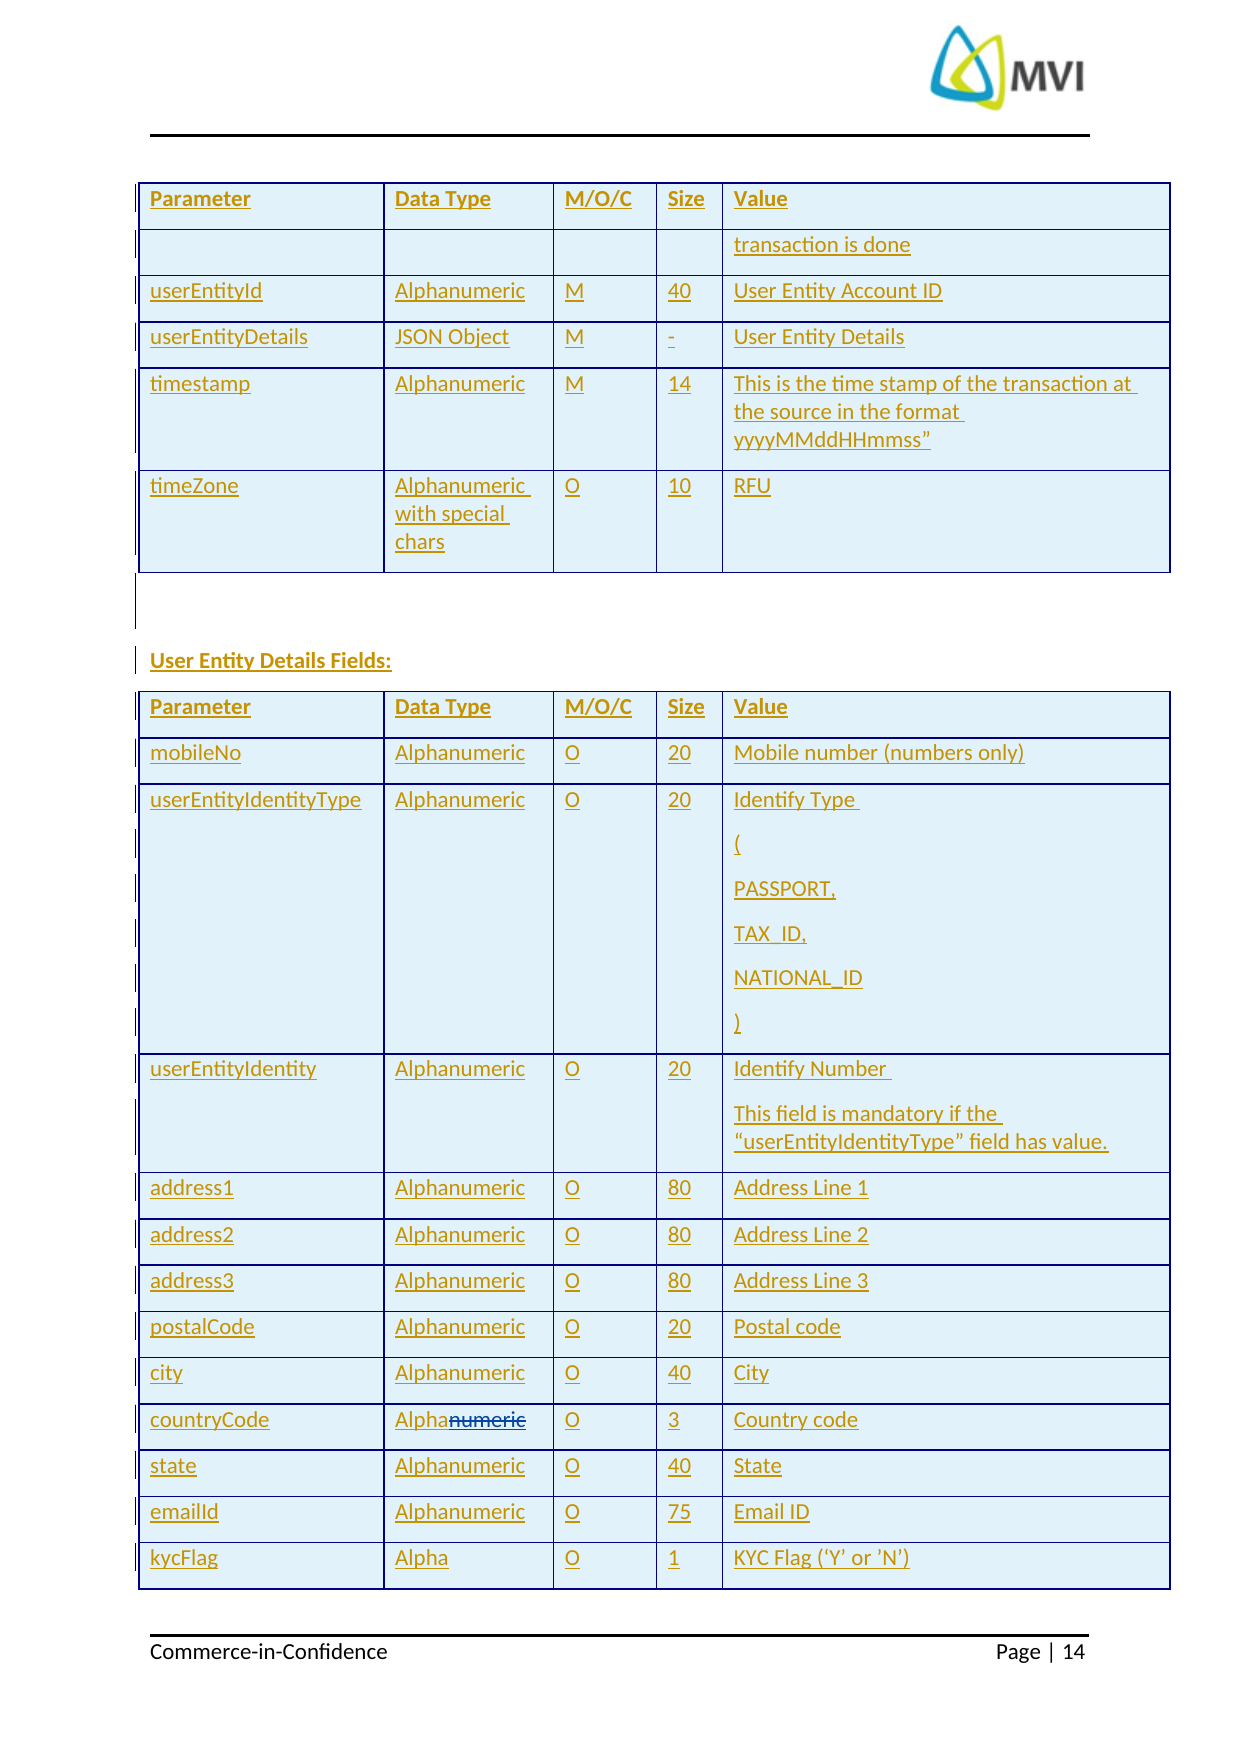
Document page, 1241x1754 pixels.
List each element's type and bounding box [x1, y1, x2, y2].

picture [925, 21, 1088, 112]
